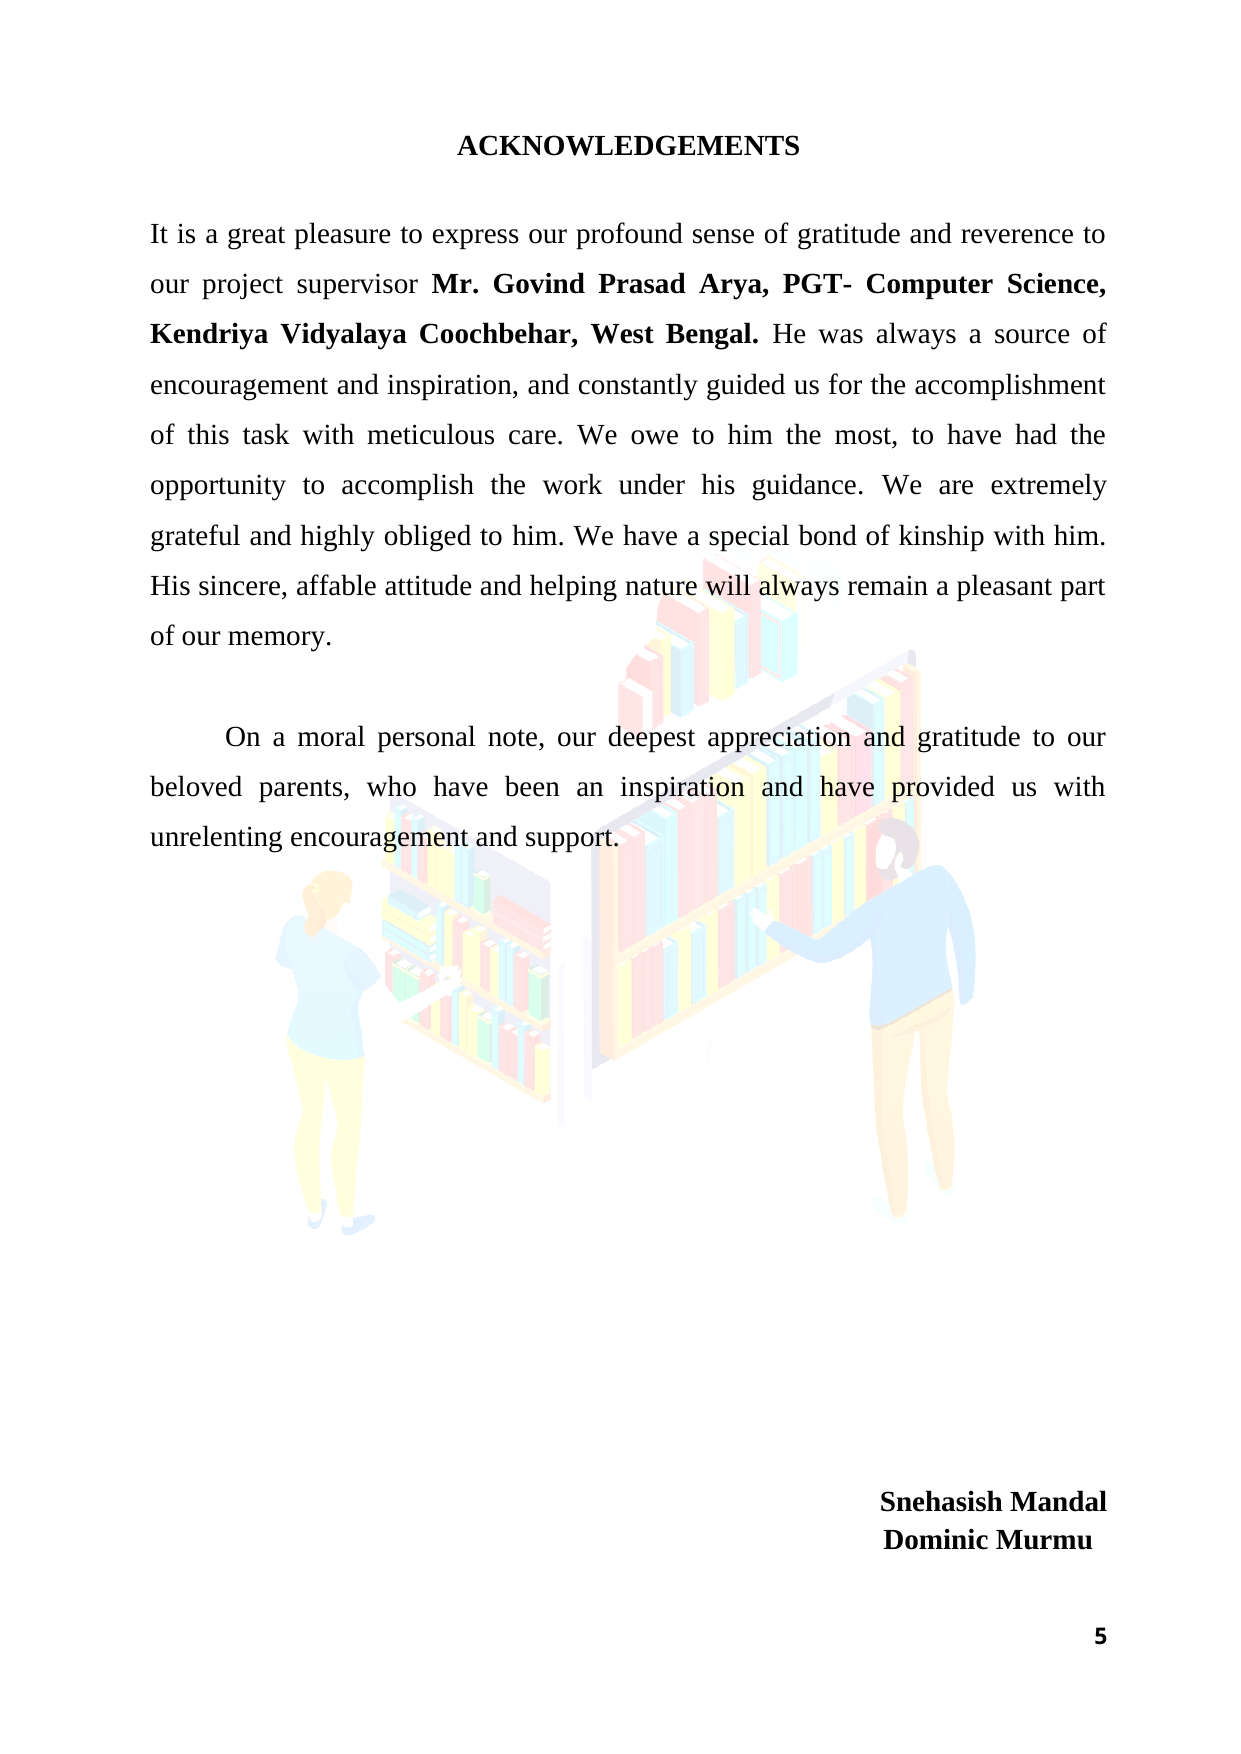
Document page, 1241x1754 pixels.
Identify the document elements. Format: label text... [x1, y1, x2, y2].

text Dominic Murmu [825, 1522, 1107, 1556]
text On a moral personal note, our deepest appreciation and gratitude to our beloved parents, who have been an inspiration and have provided us with unrelenting encouragement and support. [150, 719, 1107, 853]
text It is a great pleasure to express our profound sense of gratitude and reverence to our project supervisor Mr. Govind Prasad Arya, PGT- Computer Science, Kendriya Vidyalaya Coochbehar, West Bengal. He was always a source of encouragement and inspiration, and constantly guided us for the accomplishment of this task with meticulous care. We owe to him the most, to have had the opportunity to accomplish the work under his guidance. We are extremely grateful and highly obliged to him. We have a special bond of kinship with him. His sincere, affable attitude and helping nature will always remain a pleasant part of our memory. [150, 216, 1107, 652]
text ACKNOWLEDGEMENTS [150, 128, 1107, 161]
text Snehasish Mandal [150, 1484, 1107, 1517]
